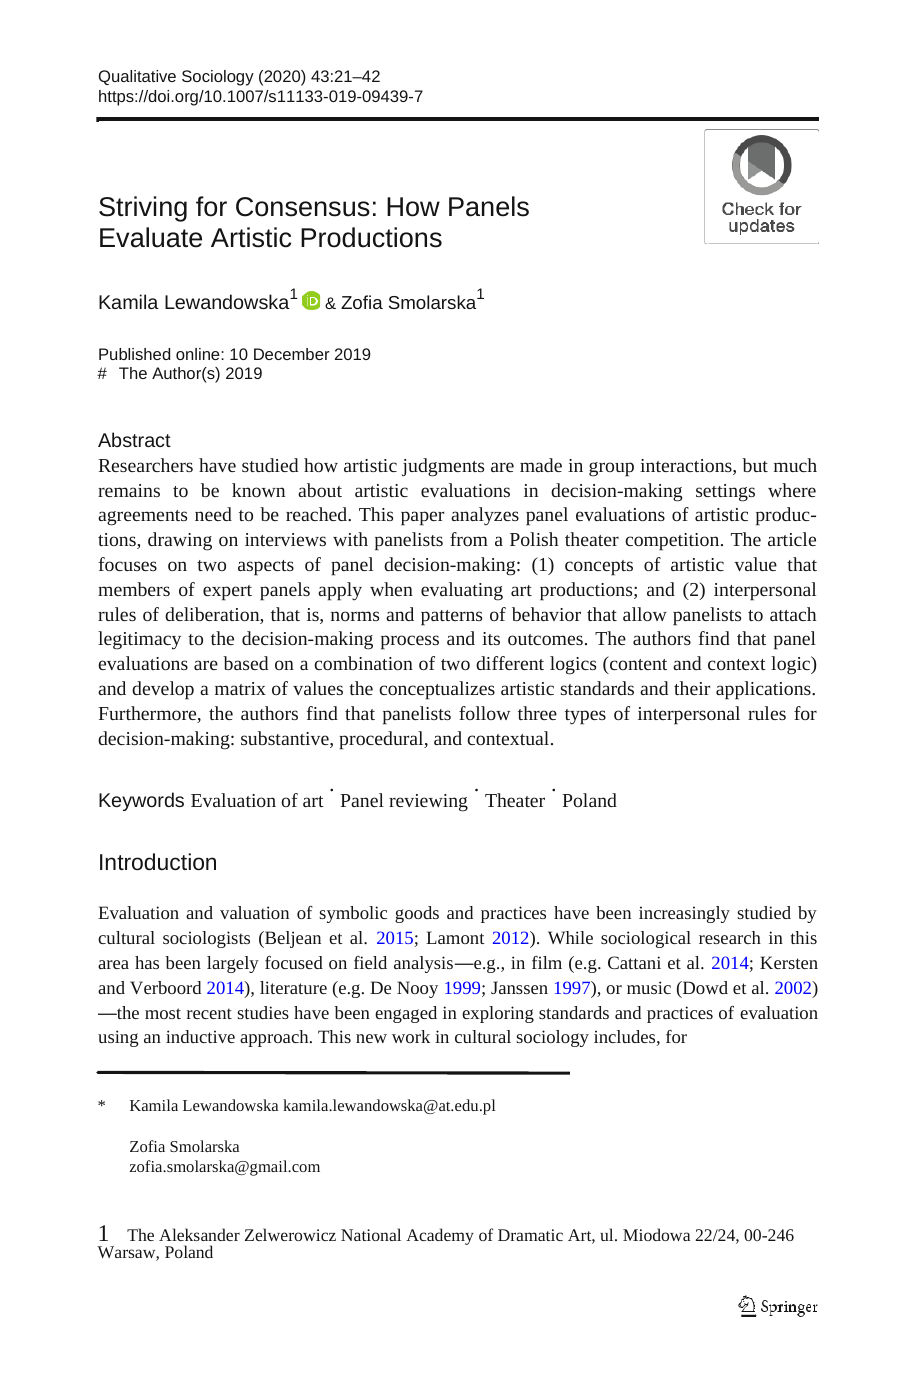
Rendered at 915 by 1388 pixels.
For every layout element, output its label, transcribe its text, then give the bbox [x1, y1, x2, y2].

list The Aleksander Zelwerowicz National Academy of Dramatic Art, ul. Miodowa 22/24, 00-246 Warsaw, Poland [97, 1223, 818, 1262]
text Kamila Lewandowska1 & Zofia Smolarska1 [98, 285, 818, 315]
text Researchers have studied how artistic judgments are made in group interactions, but much remains to be known about artistic evaluations in decision-making settings where agreements need to be reached. This paper analyzes panel evaluations of artistic produc-tions, drawing on interviews with panelists from a Polish theater competition. The article focuses on two aspects of panel decision-making: (1) concepts of artistic value that members of expert panels apply when evaluating art productions; and (2) interpersonal rules of deliberation, that is, norms and patterns of behavior that allow panelists to attach legitimacy to the decision-making process and its outcomes. The authors find that panel evaluations are based on a combination of two different logics (content and context logic) and develop a matrix of values the conceptualizes artistic standards and their applications. Furthermore, the authors find that panelists follow three types of interpersonal rules for decision-making: substantive, procedural, and contextual. [98, 454, 818, 749]
list The Author(s) 2019 [97, 364, 818, 383]
list Kamila Lewandowska kamila.lewandowska@at.edu.pl [97, 1096, 818, 1115]
text Zofia Smolarska zofia.smolarska@gmail.com [129, 1136, 324, 1176]
text Keywords Evaluation of art . Panel reviewing . Theater . Poland [98, 771, 818, 815]
text Abstract [98, 429, 818, 452]
picture [96, 117, 819, 244]
text Qualitative Sociology (2020) 43:21–42 [98, 67, 818, 86]
text https://doi.org/10.1007/s11133-019-09439-7 [98, 86, 818, 106]
text Published online: 10 December 2019 [98, 345, 818, 364]
picture [302, 291, 321, 310]
picture [738, 1295, 818, 1318]
text Evaluation and valuation of symbolic goods and practices have been increasingly studied by cultural sociologists (Beljean et al. 2015; Lamont 2012). While sociological research in this area has been largely focused on field analysis—e.g., in film (e.g. Cattani et al. 2014; Kersten and Verboord 2014), literature (e.g. De Nooy 1999; Janssen 1997), or music (Dowd et al. 2002)—the most recent studies have been engaged in exploring standards and practices of evaluation using an inductive approach. This new work in cultural sociology includes, for [98, 902, 818, 1048]
text Striving for Consensus: How Panels Evaluate Artistic Productions [98, 192, 574, 253]
text Introduction [98, 849, 818, 875]
